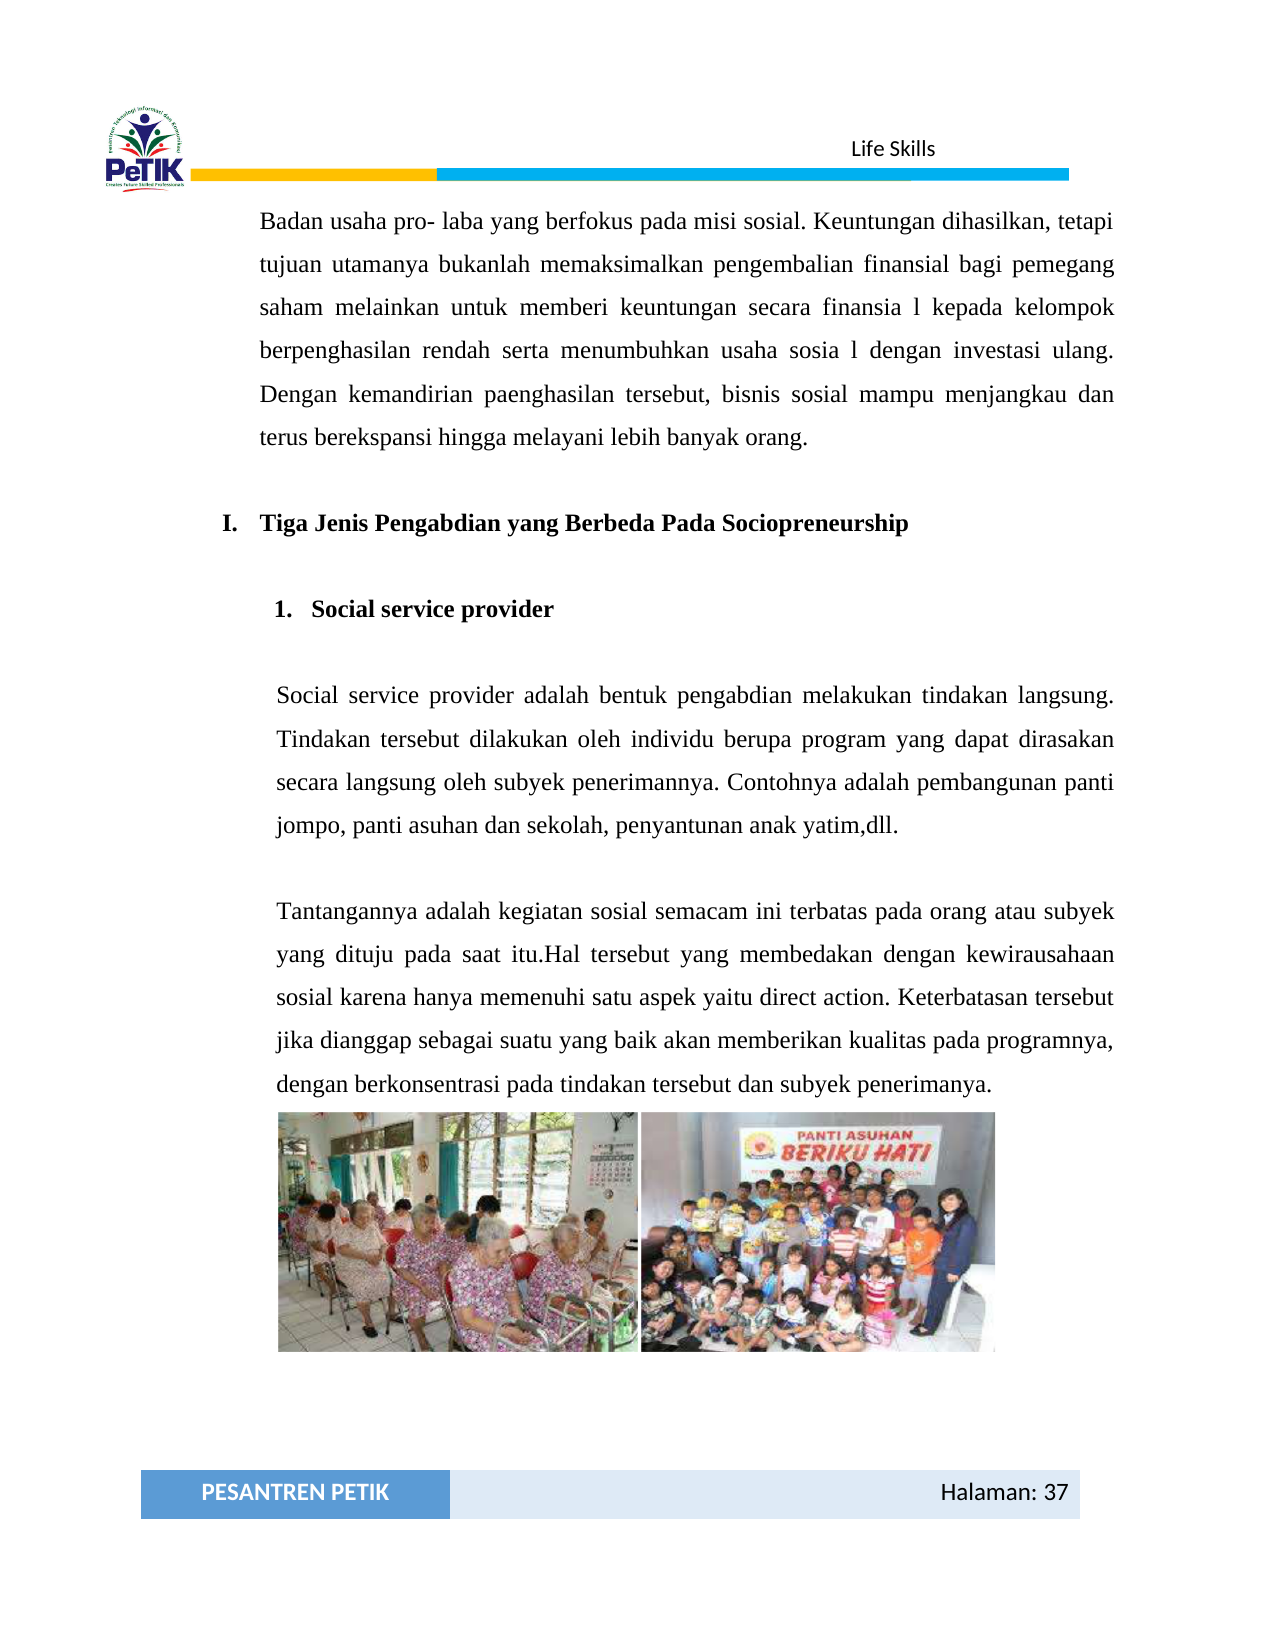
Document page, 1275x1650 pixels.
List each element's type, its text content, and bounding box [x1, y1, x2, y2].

picture [103, 104, 186, 193]
picture [278, 1112, 996, 1352]
text Badan usaha pro- laba yang berfokus pada misi sosial. Keuntungan dihasilkan, tetapi tujuan utamanya bukanlah memaksimalkan pengembalian finansial bagi pemegang saham melainkan untuk memberi keuntungan secara finansia l kepada kelompok berpenghasilan rendah serta menumbuhkan usaha sosia l dengan investasi ulang. Dengan kemandirian paenghasilan tersebut, bisnis sosial mampu menjangkau dan terus berekspansi hingga melayani lebih banyak orang. [259, 206, 1115, 451]
list Tiga Jenis Pengabdian yang Berbeda Pada Sociopreneurship [222, 508, 1144, 537]
list Social service provider [273, 594, 1144, 623]
text Tantangannya adalah kegiatan sosial semacam ini terbatas pada orang atau subyek yang dituju pada saat itu.Hal tersebut yang membedakan dengan kewirausahaan sosial karena hanya memenuhi satu aspek yaitu direct action. Keterbatasan tersebut jika dianggap sebagai suatu yang baik akan memberikan kualitas pada programnya, dengan berkonsentrasi pada tindakan tersebut dan subyek penerimanya. [276, 896, 1115, 1097]
text Social service provider adalah bentuk pengabdian melakukan tindakan langsung. Tindakan tersebut dilakukan oleh individu berupa program yang dapat dirasakan secara langsung oleh subyek penerimannya. Contohnya adalah pembangunan panti jompo, panti asuhan dan sekolah, penyantunan anak yatim,dll. [276, 681, 1115, 839]
